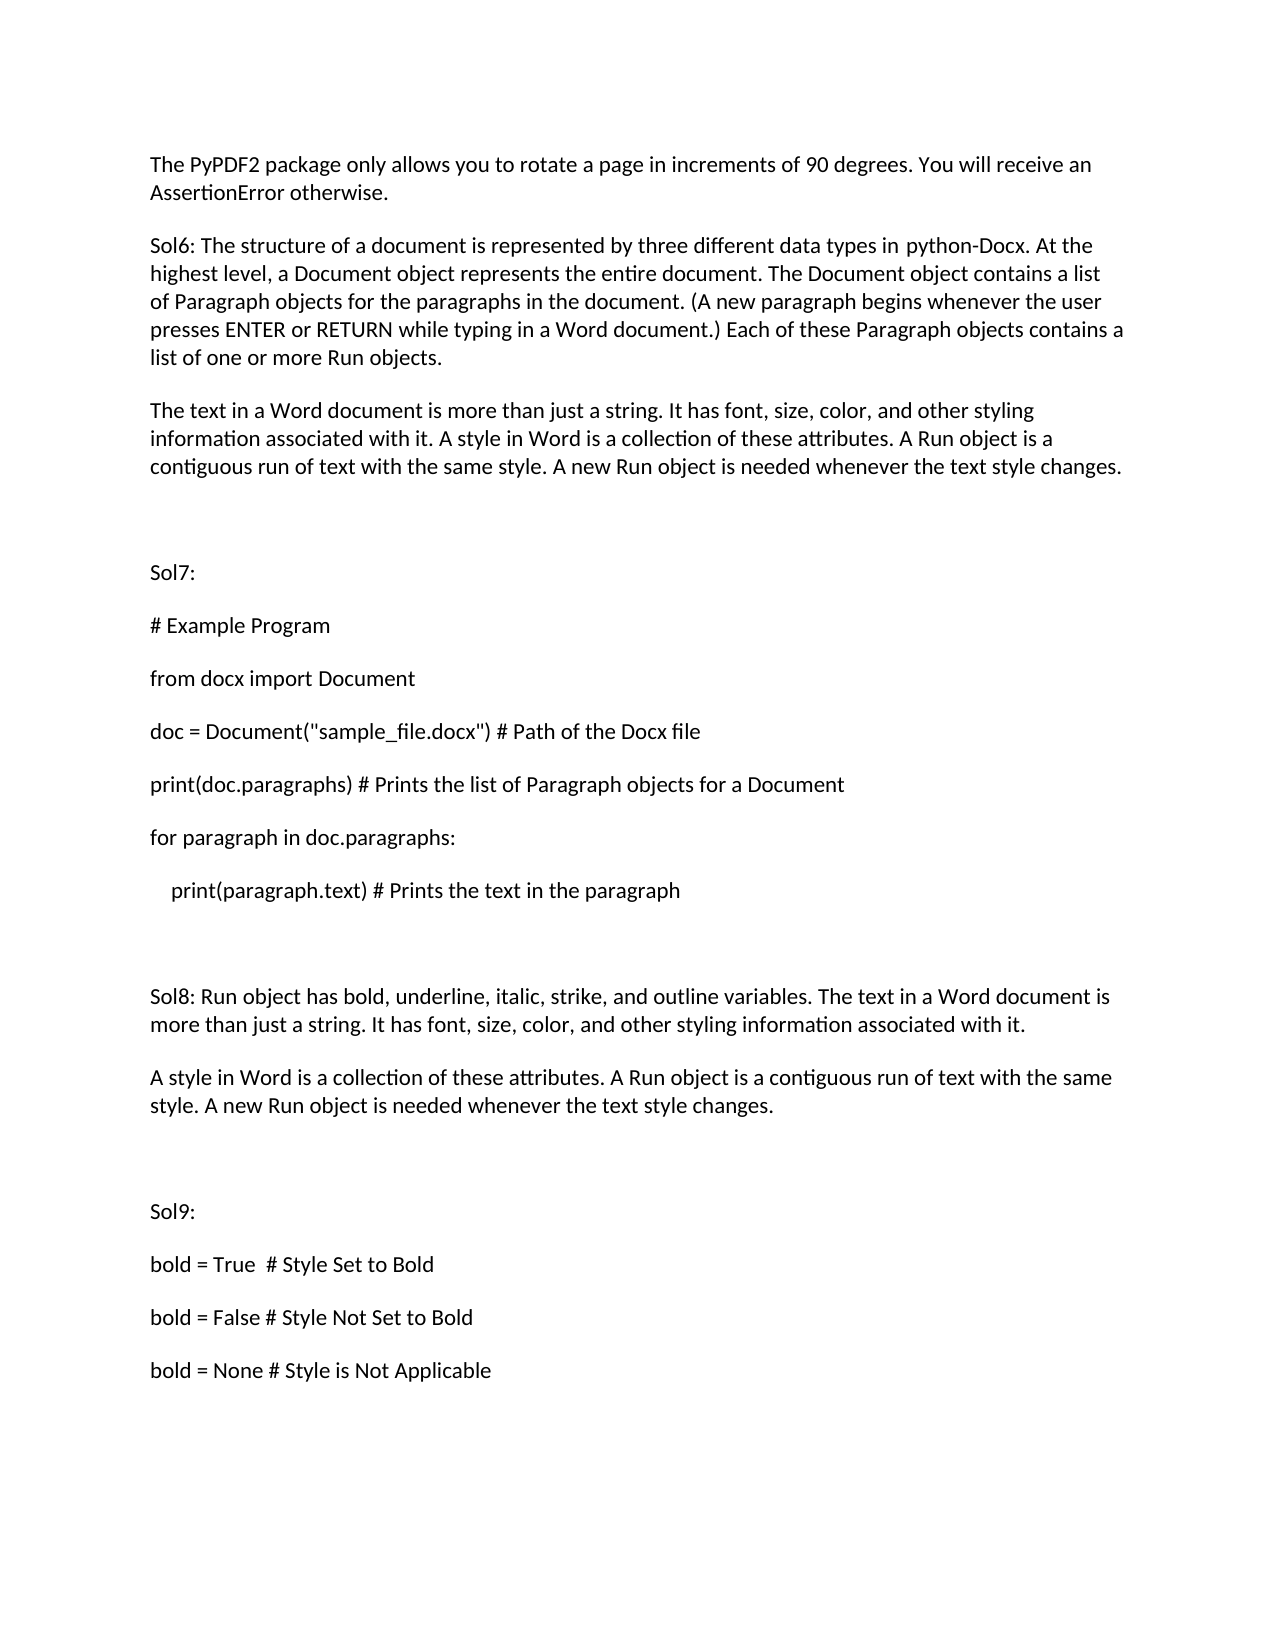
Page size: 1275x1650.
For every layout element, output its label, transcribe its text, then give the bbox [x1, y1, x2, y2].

text from docx import Document [150, 664, 1125, 692]
text Sol8: Run object has bold, underline, italic, strike, and outline variables. The text in a Word document is more than just a string. It has font, size, color, and other styling information associated with it. [150, 982, 1125, 1038]
text bold = False # Style Not Set to Bold [150, 1303, 1125, 1332]
text # Example Program [150, 611, 1125, 639]
text bold = True # Style Set to Bold [150, 1251, 1125, 1278]
text print(doc.paragraphs) # Prints the list of Paragraph objects for a Document [150, 770, 1125, 798]
text The PyPDF2 package only allows you to rotate a page in increments of 90 degrees. You will receive an AssertionError otherwise. [150, 150, 1125, 206]
text A style in Word is a collection of these attributes. A Run object is a contiguous run of text with the same style. A new Run object is needed whenever the text style changes. [150, 1063, 1125, 1119]
text bold = None # Style is Not Applicable [150, 1357, 1125, 1384]
text Sol9: [150, 1197, 1125, 1226]
text Sol6: The structure of a document is represented by three different data types in python-Docx. At the highest level, a Document object represents the entire document. The Document object contains a list of Paragraph objects for the paragraphs in the document. (A new paragraph begins whenever the user presses ENTER or RETURN while typing in a Word document.) Each of these Paragraph objects contains a list of one or more Run objects. [150, 231, 1125, 371]
text The text in a Word document is more than just a string. It has font, size, color, and other styling information associated with it. A style in Word is a collection of these attributes. A Run object is a contiguous run of text with the same style. A new Run object is needed whenever the text style changes. [150, 396, 1125, 480]
text print(paragraph.text) # Prints the text in the paragraph [150, 876, 1125, 904]
text Sol7: [150, 558, 1125, 586]
text for paragraph in doc.paragraphs: [150, 823, 1125, 851]
text doc = Document("sample_file.docx") # Path of the Docx file [150, 717, 1125, 745]
